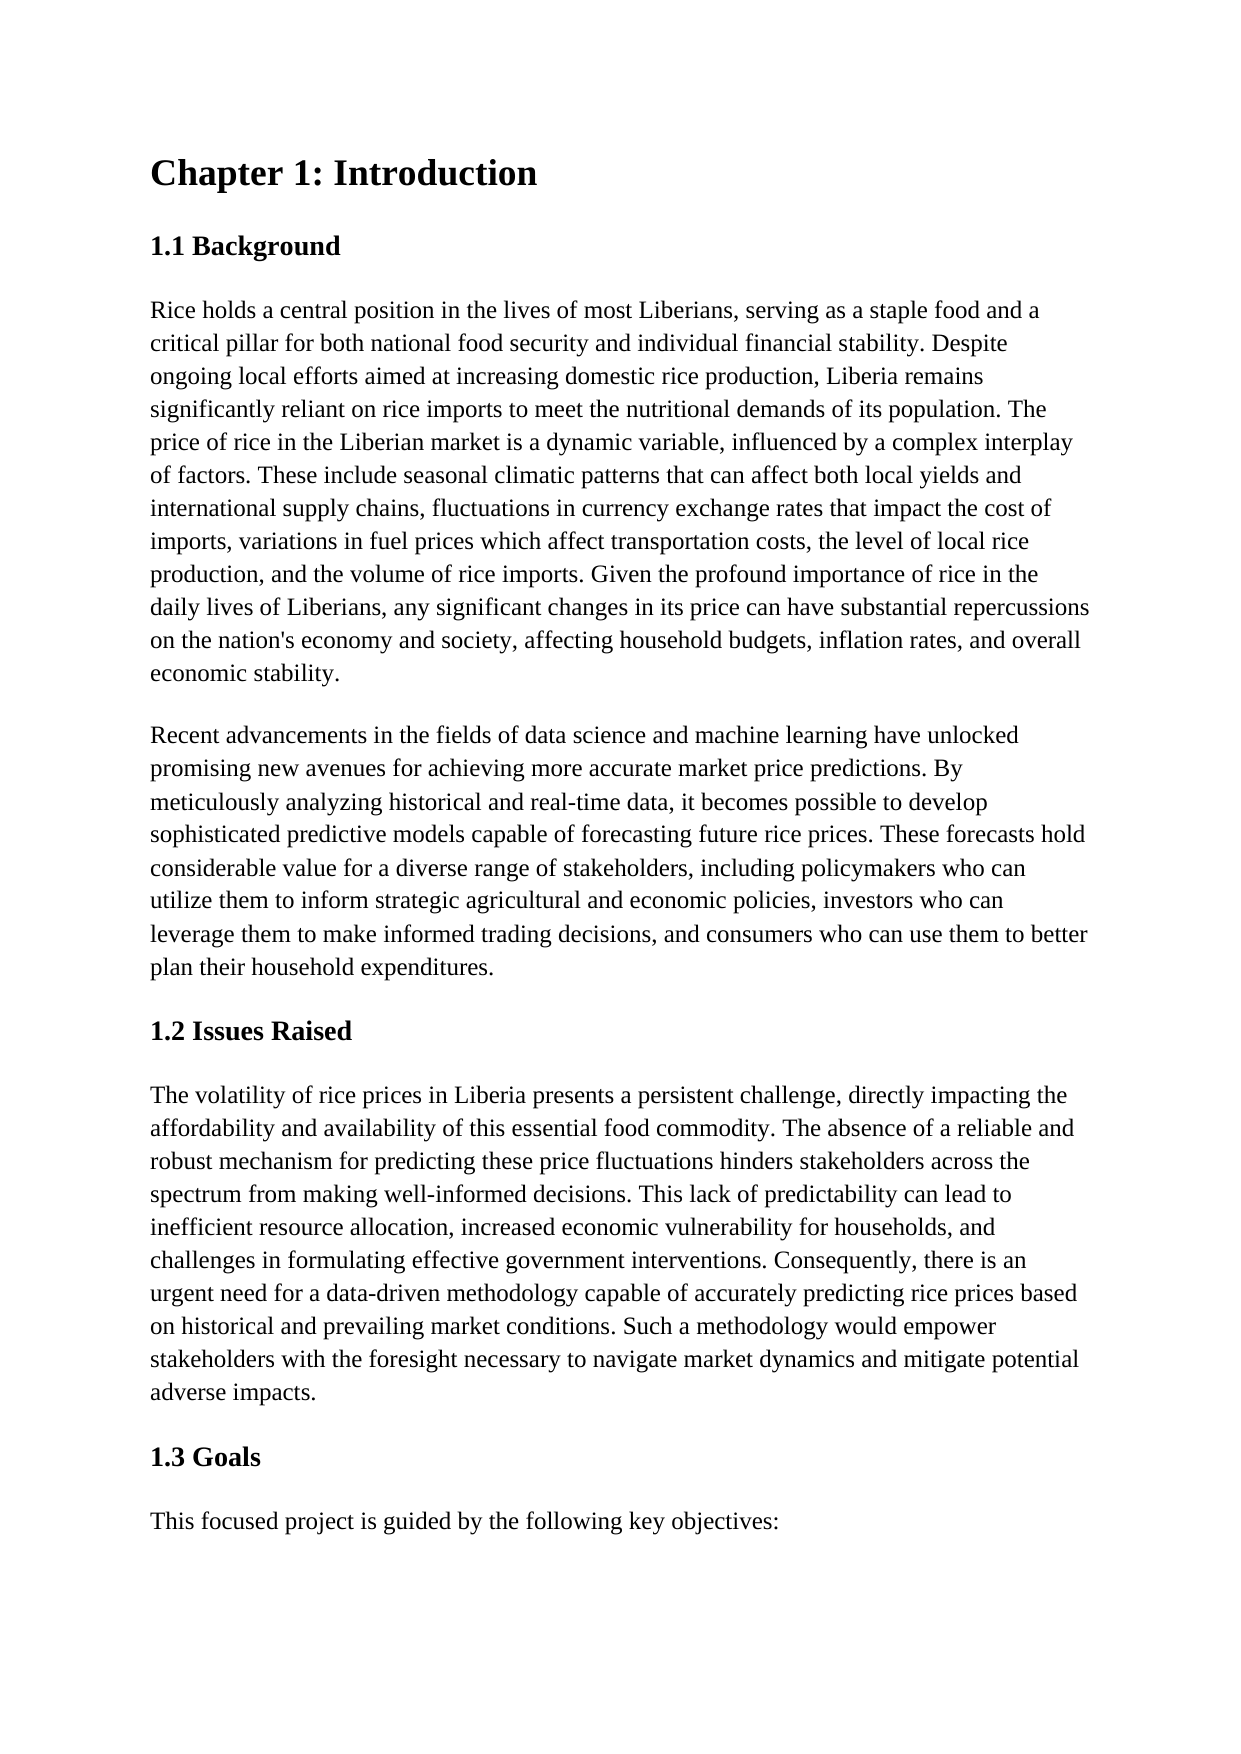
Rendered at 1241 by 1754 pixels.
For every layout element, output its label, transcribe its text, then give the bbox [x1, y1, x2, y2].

text This focused project is guided by the following key objectives: [150, 1506, 1090, 1535]
text 1.3 Goals [150, 1439, 1090, 1472]
text Recent advancements in the fields of data science and machine learning have unlocked promising new avenues for achieving more accurate market price predictions. By meticulously analyzing historical and real-time data, it becomes possible to develop sophisticated predictive models capable of forecasting future rice prices. These forecasts hold considerable value for a diverse range of stakeholders, including policymakers who can utilize them to inform strategic agricultural and economic policies, investors who can leverage them to make informed trading decisions, and consumers who can use them to better plan their household expenditures. [150, 721, 1090, 980]
text Chapter 1: Introduction [150, 150, 1090, 193]
text 1.2 Issues Raised [150, 1014, 1090, 1046]
text The volatility of rice prices in Liberia presents a persistent challenge, directly impacting the affordability and availability of this essential food commodity. The absence of a reliable and robust mechanism for predicting these price fluctuations hinders stakeholders across the spectrum from making well-informed decisions. This lack of predictability can lead to inefficient resource allocation, increased economic vulnerability for households, and challenges in formulating effective government interventions. Consequently, there is an urgent need for a data-driven methodology capable of accurately predicting rice prices based on historical and prevailing market conditions. Such a methodology would empower stakeholders with the foresight necessary to navigate market dynamics and mitigate potential adverse impacts. [150, 1080, 1090, 1406]
text 1.1 Background [150, 229, 1090, 261]
text Rice holds a central position in the lives of most Liberians, serving as a staple food and a critical pillar for both national food security and individual financial stability. Despite ongoing local efforts aimed at increasing domestic rice production, Liberia remains significantly reliant on rice imports to meet the nutritional demands of its population. The price of rice in the Liberian market is a dynamic variable, influenced by a complex interplay of factors. These include seasonal climatic patterns that can affect both local yields and international supply chains, fluctuations in currency exchange rates that impact the cost of imports, variations in fuel prices which affect transportation costs, the level of local rice production, and the volume of rice imports. Given the profound importance of rice in the daily lives of Liberians, any significant changes in its price can have substantial repercussions on the nation's economy and society, affecting household budgets, inflation rates, and overall economic stability. [150, 295, 1090, 687]
